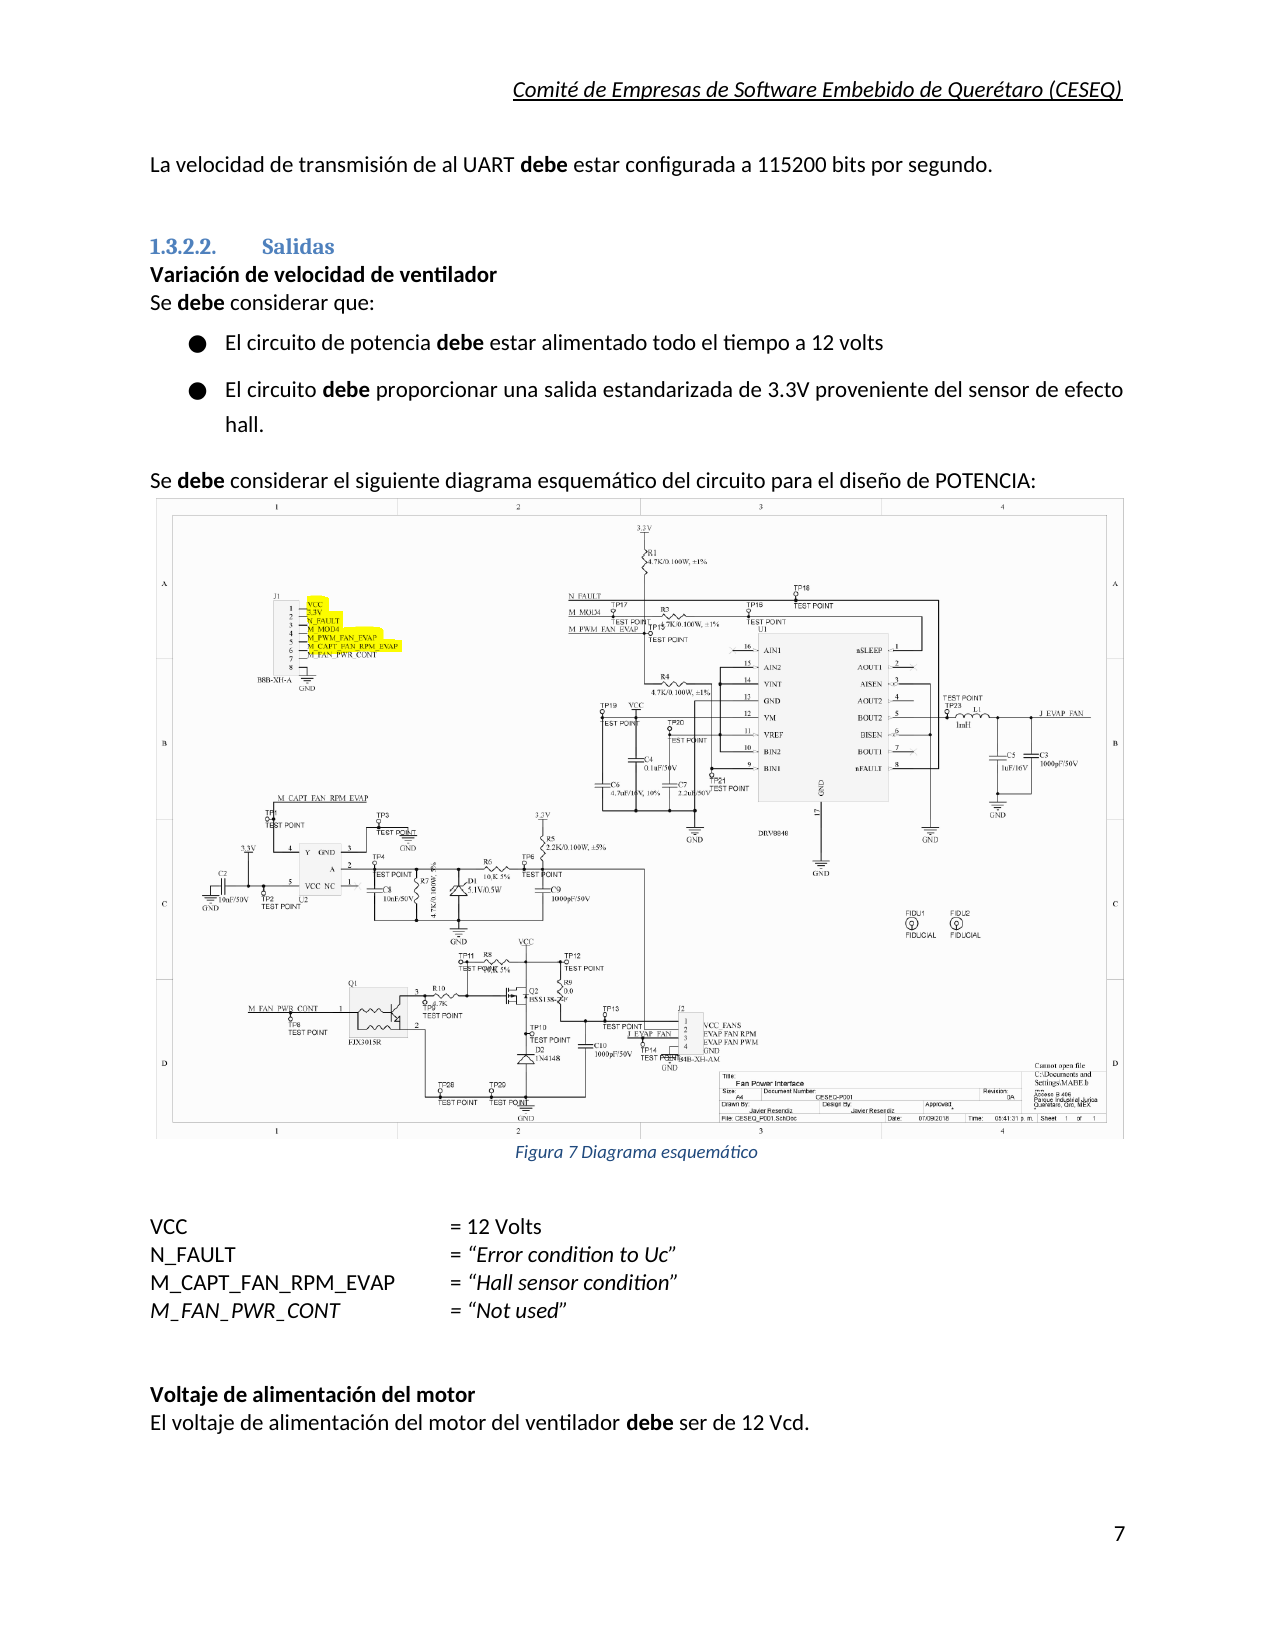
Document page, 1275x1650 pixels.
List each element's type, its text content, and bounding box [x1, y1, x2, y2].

list El circuito debe proporcionar una salida estandarizada de 3.3V proveniente del sensor de efecto hall. [187, 363, 1125, 438]
text M_FAN_PWR_CONT = “Not used” [150, 1296, 1125, 1324]
list El circuito de potencia debe estar alimentado todo el tiempo a 12 volts [187, 316, 1125, 363]
subtitle Salidas [150, 234, 1125, 260]
text Voltaje de alimentación del motor [150, 1380, 1125, 1408]
text VCC = 12 Volts [150, 1212, 1125, 1240]
text La velocidad de transmisión de al UART debe estar configurada a 115200 bits por segundo. [150, 150, 1125, 178]
text Figura 7 Diagrama esquemático [150, 1141, 1125, 1163]
text Se debe considerar el siguiente diagrama esquemático del circuito para el diseño de POTENCIA: [150, 466, 1125, 494]
picture [150, 494, 1125, 1141]
text Variación de velocidad de ventilador [150, 260, 1125, 288]
text N_FAULT = “Error condition to Uc” [150, 1240, 1125, 1268]
text M_CAPT_FAN_RPM_EVAP = “Hall sensor condition” [150, 1268, 1125, 1296]
text Se debe considerar que: [150, 288, 1125, 316]
text El voltaje de alimentación del motor del ventilador debe ser de 12 Vcd. [150, 1408, 1125, 1436]
